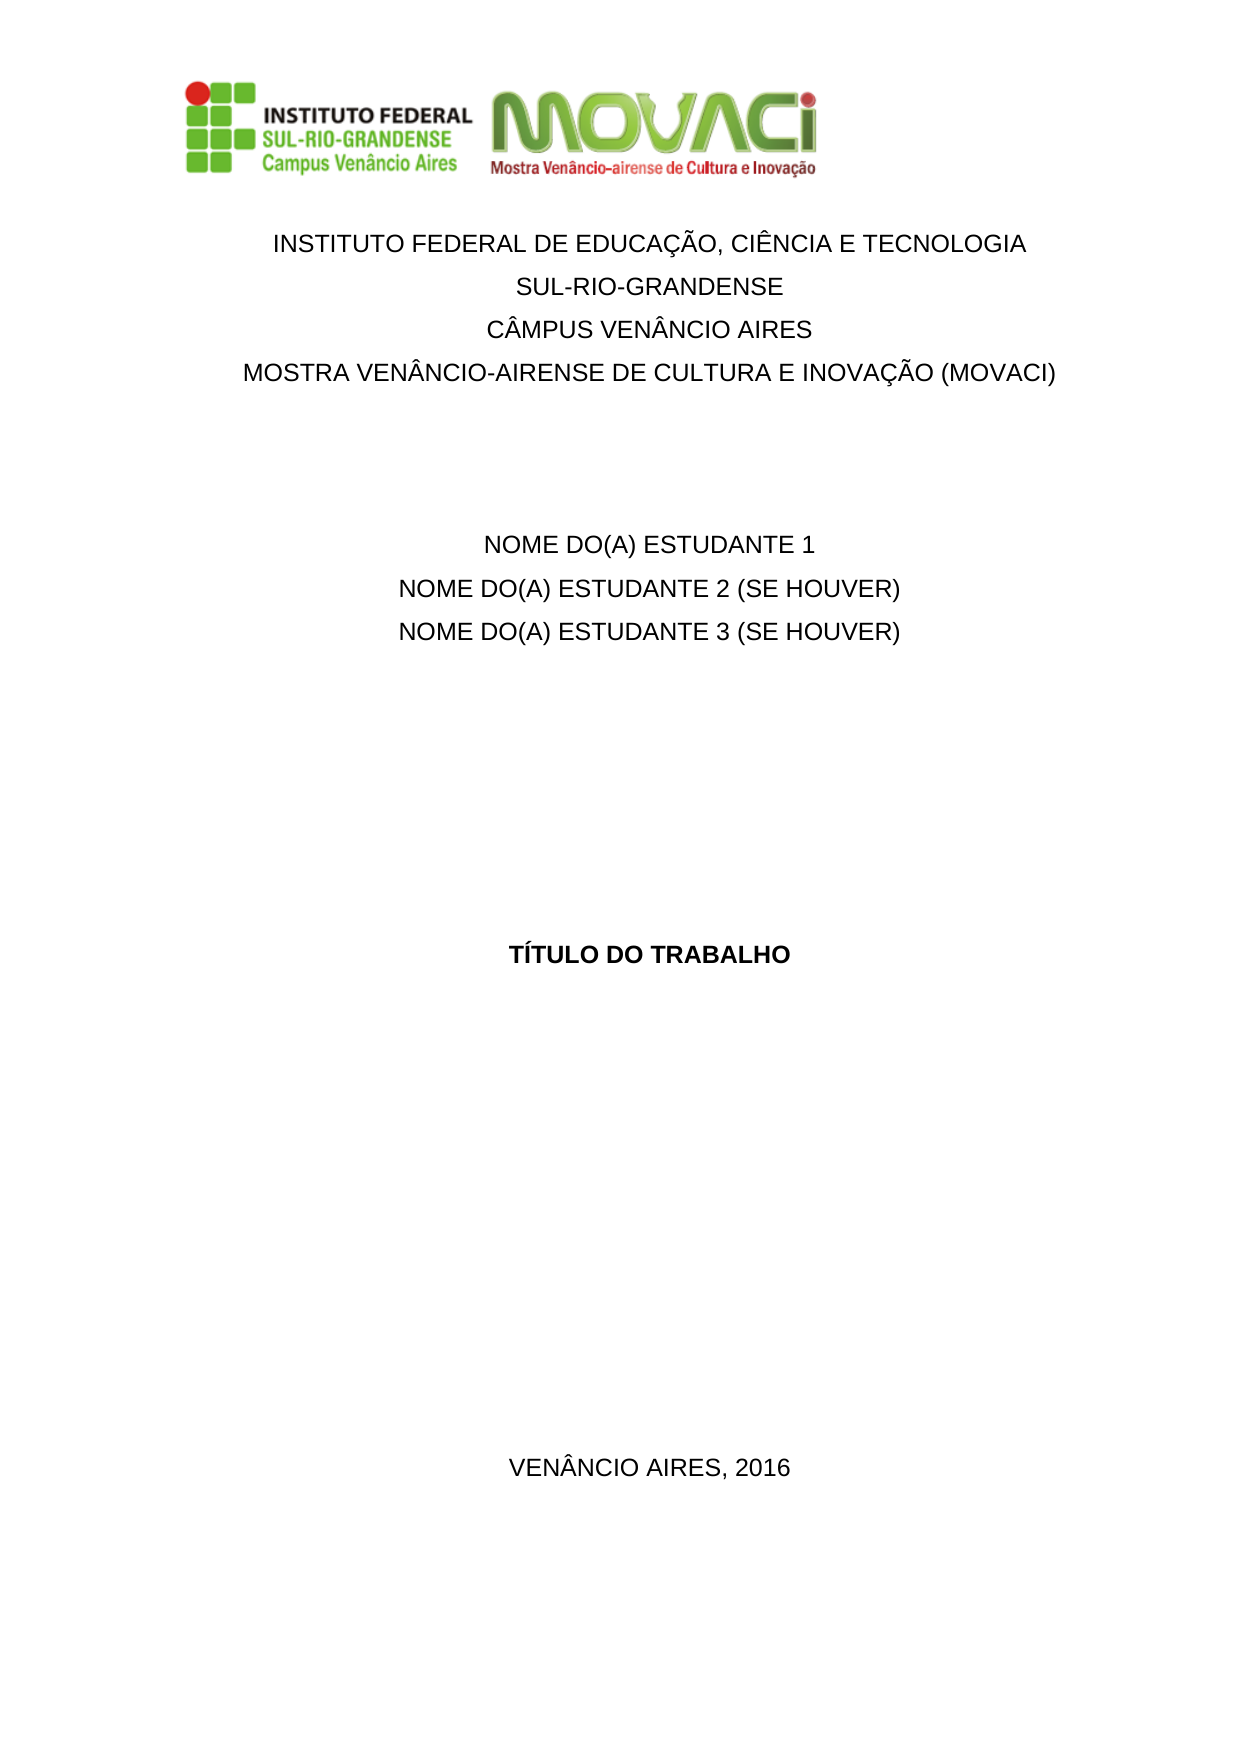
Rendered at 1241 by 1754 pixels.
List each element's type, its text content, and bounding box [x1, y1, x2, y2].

text TÍTULO DO TRABALHO [177, 940, 1122, 969]
text NOME DO(A) ESTUDANTE 1 [177, 530, 1122, 559]
text NOME DO(A) ESTUDANTE 3 (SE HOUVER) [177, 617, 1122, 645]
text MOSTRA VENÂNCIO-AIRENSE DE CULTURA E INOVAÇÃO (MOVACI) [177, 358, 1122, 387]
picture [177, 73, 821, 182]
text INSTITUTO FEDERAL DE EDUCAÇÃO, CIÊNCIA E TECNOLOGIA [177, 228, 1122, 257]
text NOME DO(A) ESTUDANTE 2 (SE HOUVER) [177, 573, 1122, 602]
text SUL-RIO-GRANDENSE [177, 272, 1122, 300]
text CÂMPUS VENÂNCIO AIRES [177, 315, 1122, 343]
text VENÂNCIO AIRES, 2016 [177, 1453, 1122, 1482]
